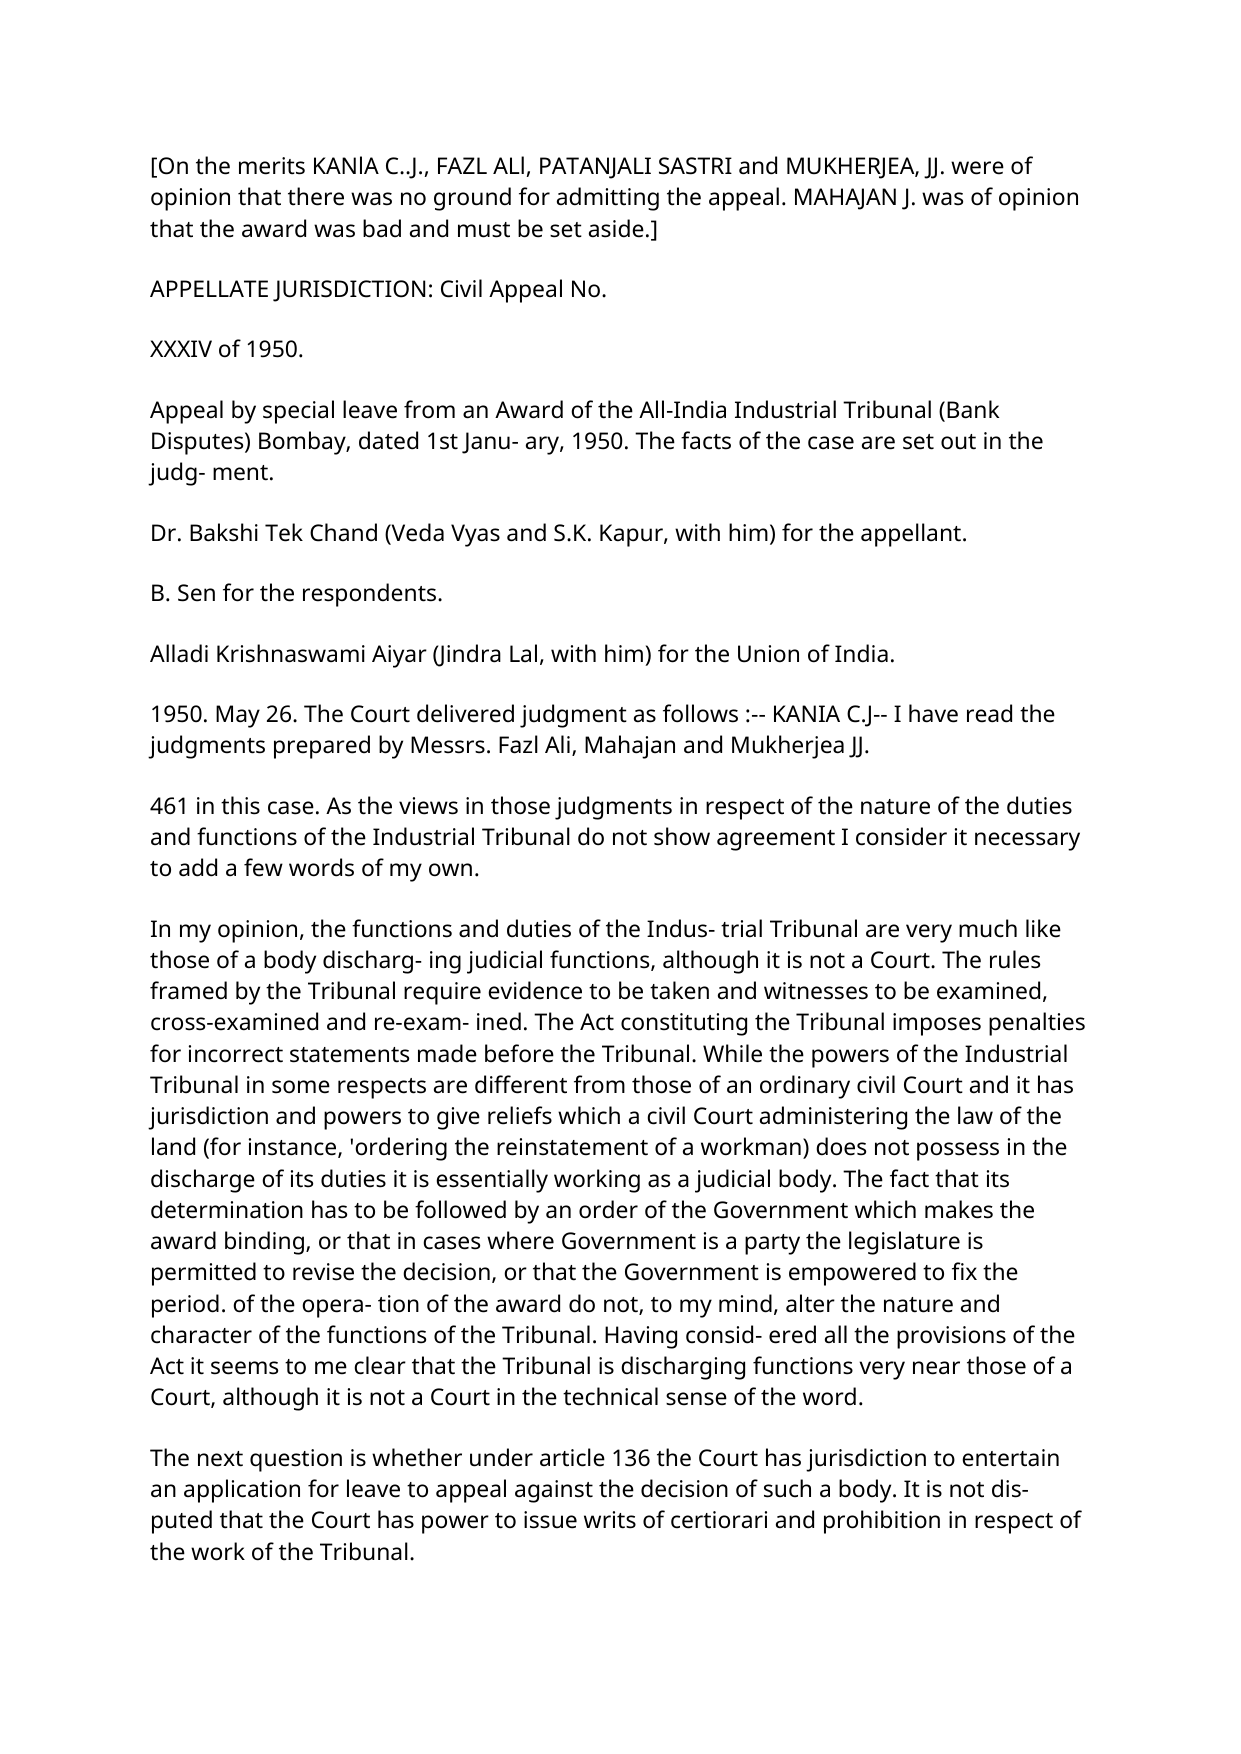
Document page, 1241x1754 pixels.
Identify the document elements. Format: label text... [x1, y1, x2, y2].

text XXXIV of 1950. [150, 333, 1090, 364]
text Dr. Bakshi Tek Chand (Veda Vyas and S.K. Kapur, with him) for the appellant. [150, 517, 1090, 548]
text B. Sen for the respondents. [150, 577, 1090, 608]
text APPELLATE JURISDICTION: Civil Appeal No. [150, 273, 1090, 304]
text In my opinion, the functions and duties of the Indus- trial Tribunal are very much like those of a body discharg- ing judicial functions, although it is not a Court. The rules framed by the Tribunal require evidence to be taken and witnesses to be examined, cross-examined and re-exam- ined. The Act constituting the Tribunal imposes penalties for incorrect statements made before the Tribunal. While the powers of the Industrial Tribunal in some respects are different from those of an ordinary civil Court and it has jurisdiction and powers to give reliefs which a civil Court administering the law of the land (for instance, 'ordering the reinstatement of a workman) does not possess in the discharge of its duties it is essentially working as a judicial body. The fact that its determination has to be followed by an order of the Government which makes the award binding, or that in cases where Government is a party the legislature is permitted to revise the decision, or that the Government is empowered to fix the period. of the opera- tion of the award do not, to my mind, alter the nature and character of the functions of the Tribunal. Having consid- ered all the provisions of the Act it seems to me clear that the Tribunal is discharging functions very near those of a Court, although it is not a Court in the technical sense of the word. [150, 912, 1090, 1412]
text [On the merits KANlA C..J., FAZL ALl, PATANJALI SASTRI and MUKHERJEA, JJ. were of opinion that there was no ground for admitting the appeal. MAHAJAN J. was of opinion that the award was bad and must be set aside.] [150, 150, 1090, 244]
text Appeal by special leave from an Award of the All-India Industrial Tribunal (Bank Disputes) Bombay, dated 1st Janu- ary, 1950. The facts of the case are set out in the judg- ment. [150, 394, 1090, 487]
text 461 in this case. As the views in those judgments in respect of the nature of the duties and functions of the Industrial Tribunal do not show agreement I consider it necessary to add a few words of my own. [150, 789, 1090, 883]
text Alladi Krishnaswami Aiyar (Jindra Lal, with him) for the Union of India. [150, 637, 1090, 669]
text 1950. May 26. The Court delivered judgment as follows :-- KANIA C.J-- I have read the judgments prepared by Messrs. Fazl Ali, Mahajan and Mukherjea JJ. [150, 698, 1090, 760]
text The next question is whether under article 136 the Court has jurisdiction to entertain an application for leave to appeal against the decision of such a body. It is not dis- puted that the Court has power to issue writs of certiorari and prohibition in respect of the work of the Tribunal. [150, 1442, 1090, 1567]
